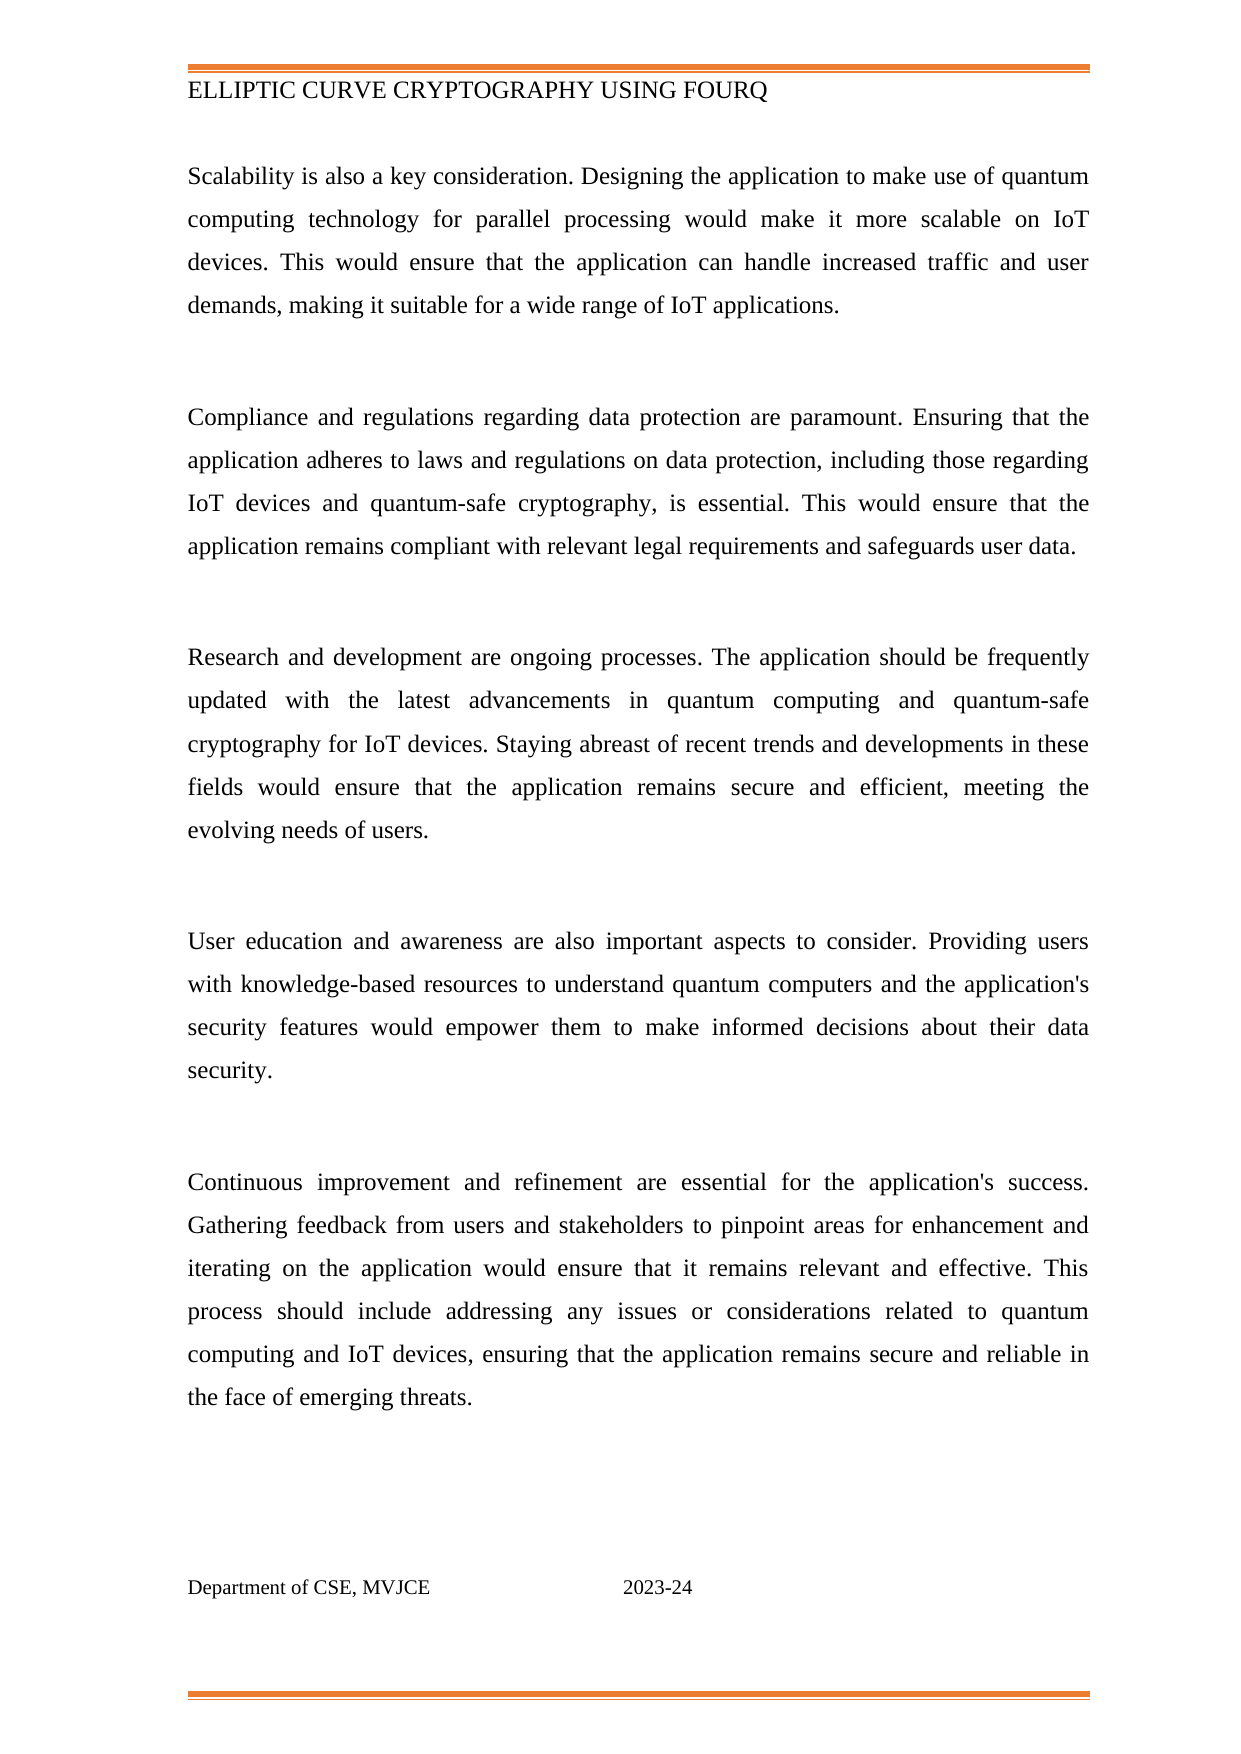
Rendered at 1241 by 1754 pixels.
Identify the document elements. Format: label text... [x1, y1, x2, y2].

text Continuous improvement and refinement are essential for the application's success. Gathering feedback from users and stakeholders to pinpoint areas for enhancement and iterating on the application would ensure that it remains relevant and effective. This process should include addressing any issues or considerations related to quantum computing and IoT devices, ensuring that the application remains secure and reliable in the face of emerging threats. [187, 1167, 1090, 1411]
text Research and development are ongoing processes. The application should be frequently updated with the latest advancements in quantum computing and quantum-safe cryptography for IoT devices. Staying abreast of recent trends and developments in these fields would ensure that the application remains secure and efficient, meeting the evolving needs of users. [187, 642, 1090, 844]
text Compliance and regulations regarding data protection are paramount. Ensuring that the application adheres to laws and regulations on data protection, including those regarding IoT devices and quantum-safe cryptography, is essential. This would ensure that the application remains compliant with relevant legal requirements and safeguards user data. [187, 402, 1090, 560]
text User education and awareness are also important aspects to consider. Providing users with knowledge-based resources to understand quantum computers and the application's security features would empower them to make informed decisions about their data security. [187, 926, 1090, 1084]
text Scalability is also a key consideration. Designing the application to make use of quantum computing technology for parallel processing would make it more scalable on IoT devices. This would ensure that the application can handle increased traffic and user demands, making it suitable for a wide range of IoT applications. [187, 161, 1090, 319]
